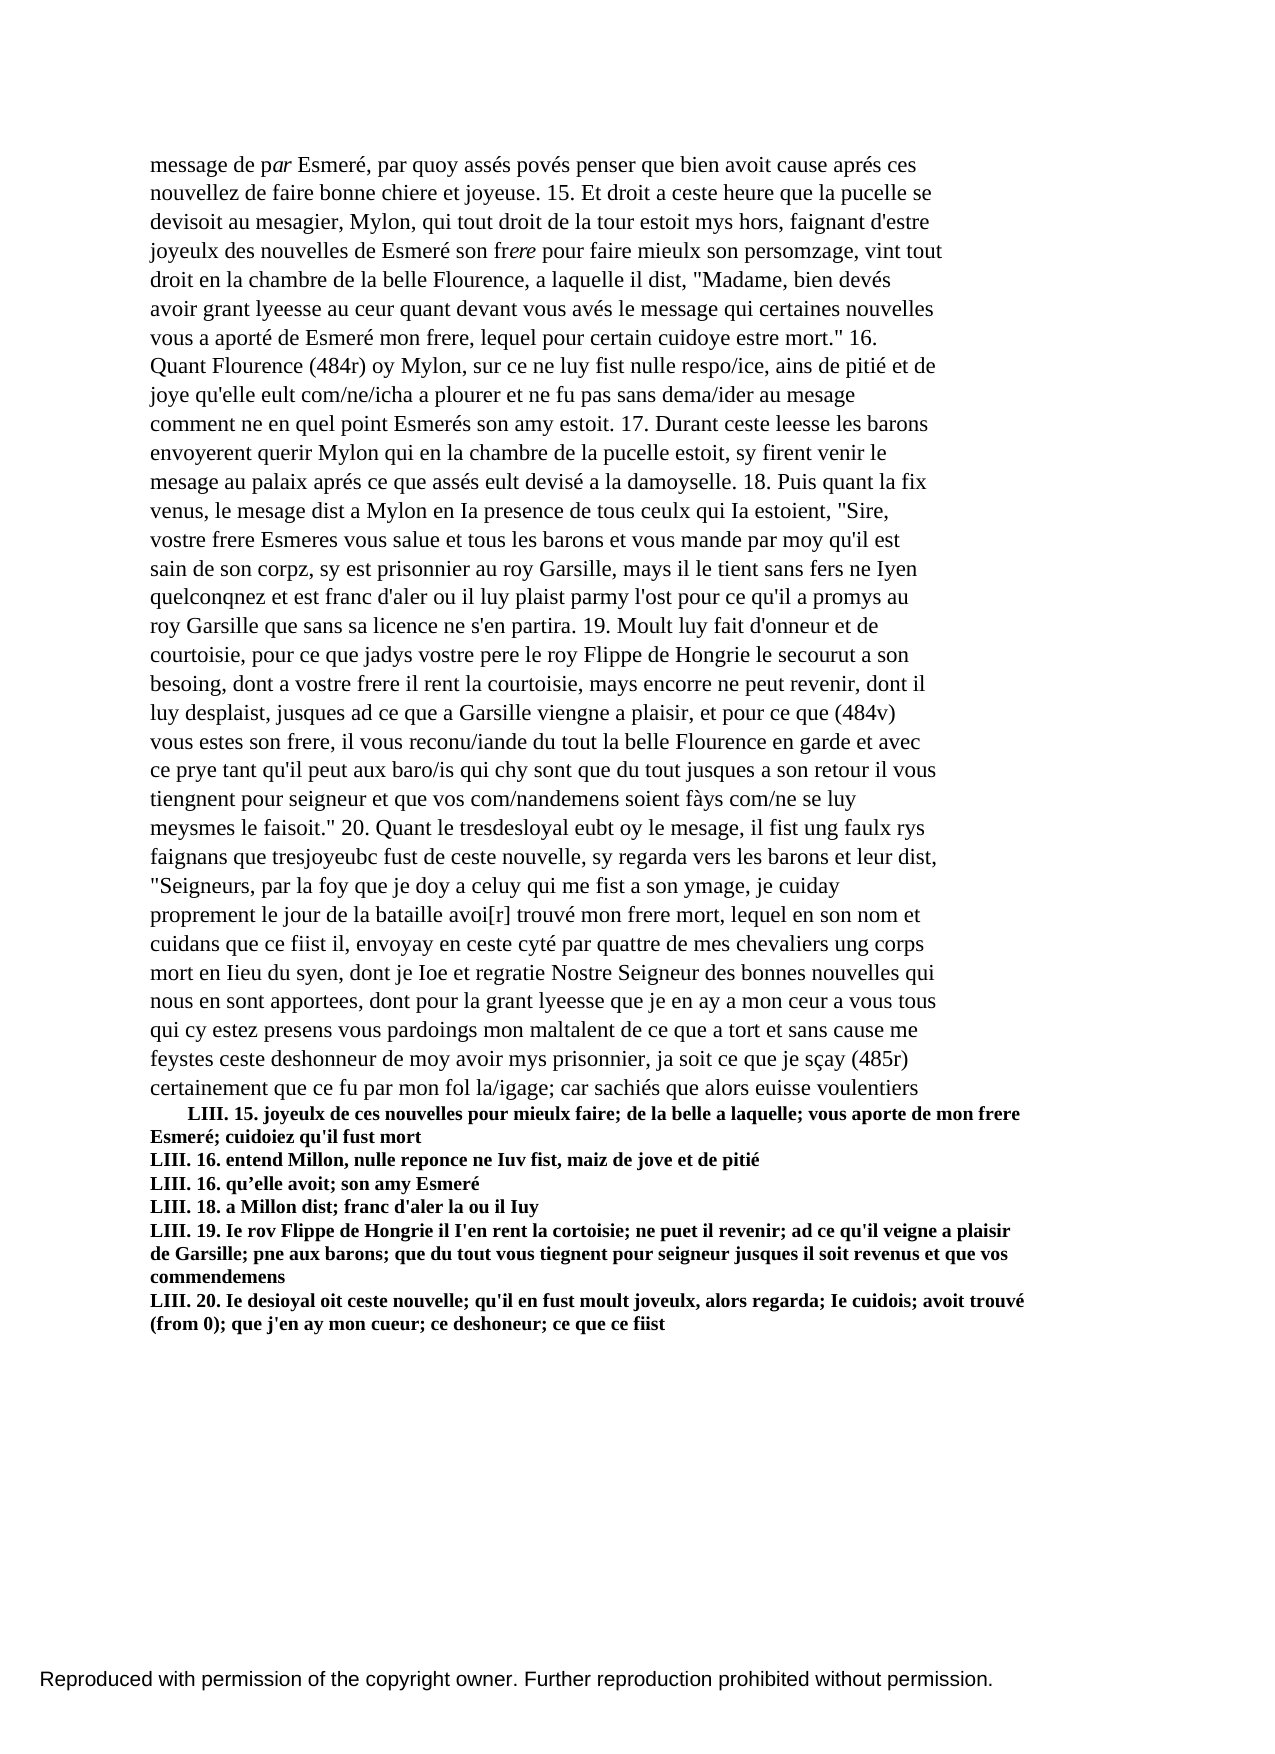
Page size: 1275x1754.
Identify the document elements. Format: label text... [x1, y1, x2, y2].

text LIII. 20. Ie desioyal oit ceste nouvelle; qu'il en fust moult joveulx, alors regarda; Ie cuidois; avoit trouvé (from 0); que j'en ay mon cueur; ce deshoneur; ce que ce fiist [150, 1289, 1125, 1336]
text LIII. 19. Ie rov Flippe de Hongrie il I'en rent la cortoisie; ne puet il revenir; ad ce qu'il veigne a plaisir de Garsille; pne aux barons; que du tout vous tiegnent pour seigneur jusques il soit revenus et que vos commendemens [150, 1218, 1125, 1289]
text LIII. 16. entend Millon, nulle reponce ne Iuv fist, maiz de jove et de pitié LIII. 16. qu’elle avoit; son amy Esmeré LIII. 18. a Millon dist; franc d'aler la ou il Iuy [150, 1148, 1125, 1218]
text Quant Flourence (484r) oy Mylon, sur ce ne luy fist nulle respo/ice, ains de pitié et de joye qu'elle eult com/ne/icha a plourer et ne fu pas sans dema/ider au mesage comment ne en quel point Esmerés son amy estoit. 17. Durant ceste leesse les barons envoyerent querir Mylon qui en la chambre de la pucelle estoit, sy firent venir le mesage au palaix aprés ce que assés eult devisé a la damoyselle. 18. Puis quant la fix venus, le mesage dist a Mylon en Ia presence de tous ceulx qui Ia estoient, "Sire, vostre frere Esmeres vous salue et tous les barons et vous mande par moy qu'il est sain de son corpz, sy est prisonnier au roy Garsille, mays il le tient sans fers ne Iyen quelconqnez et est franc d'aler ou il luy plaist parmy l'ost pour ce qu'il a promys au roy Garsille que sans sa licence ne s'en partira. 19. Moult luy fait d'onneur et de courtoisie, pour ce que jadys vostre pere le roy Flippe de Hongrie le secourut a son besoing, dont a vostre frere il rent la courtoisie, mays encorre ne peut revenir, dont il luy desplaist, jusques ad ce que a Garsille viengne a plaisir, et pour ce que (484v) vous estes son frere, il vous reconu/iande du tout la belle Flourence en garde et avec ce prye tant qu'il peut aux baro/is qui chy sont que du tout jusques a son retour il vous tiengnent pour seigneur et que vos com/nandemens soient fàys com/ne se luy meysmes le faisoit." 20. Quant le tresdesloyal eubt oy le mesage, il fist ung faulx rys faignans que tresjoyeubc fust de ceste nouvelle, sy regarda vers les barons et leur dist, "Seigneurs, par la foy que je doy a celuy qui me fist a son ymage, je cuiday proprement le jour de la bataille avoi[r] trouvé mon frere mort, lequel en son nom et cuidans que ce fiist il, envoyay en ceste cyté par quattre de mes chevaliers ung corps mort en Iieu du syen, dont je Ioe et regratie Nostre Seigneur des bonnes nouvelles qui nous en sont apportees, dont pour la grant lyeesse que je en ay a mon ceur a vous tous qui cy estez presens vous pardoings mon maltalent de ce que a tort et sans cause me feystes ceste deshonneur de moy avoir mys prisonnier, ja soit ce que je sçay (485r) certainement que ce fu par mon fol la/igage; car sachiés que alors euisse voulentiers [150, 351, 1125, 1101]
text LIII. 15. joyeulx de ces nouvelles pour mieulx faire; de la belle a laquelle; vous aporte de mon frere Esmeré; cuidoiez qu'il fust mort [150, 1101, 1125, 1148]
text message de par Esmeré, par quoy assés povés penser que bien avoit cause aprés ces nouvellez de faire bonne chiere et joyeuse. 15. Et droit a ceste heure que la pucelle se devisoit au mesagier, Mylon, qui tout droit de la tour estoit mys hors, faignant d'estre joyeulx des nouvelles de Esmeré son frere pour faire mieulx son persomzage, vint tout droit en la chambre de la belle Flourence, a laquelle il dist, "Madame, bien devés avoir grant lyeesse au ceur quant devant vous avés le message qui certaines nouvelles vous a aporté de Esmeré mon frere, lequel pour certain cuidoye estre mort." 16. [150, 149, 1125, 351]
